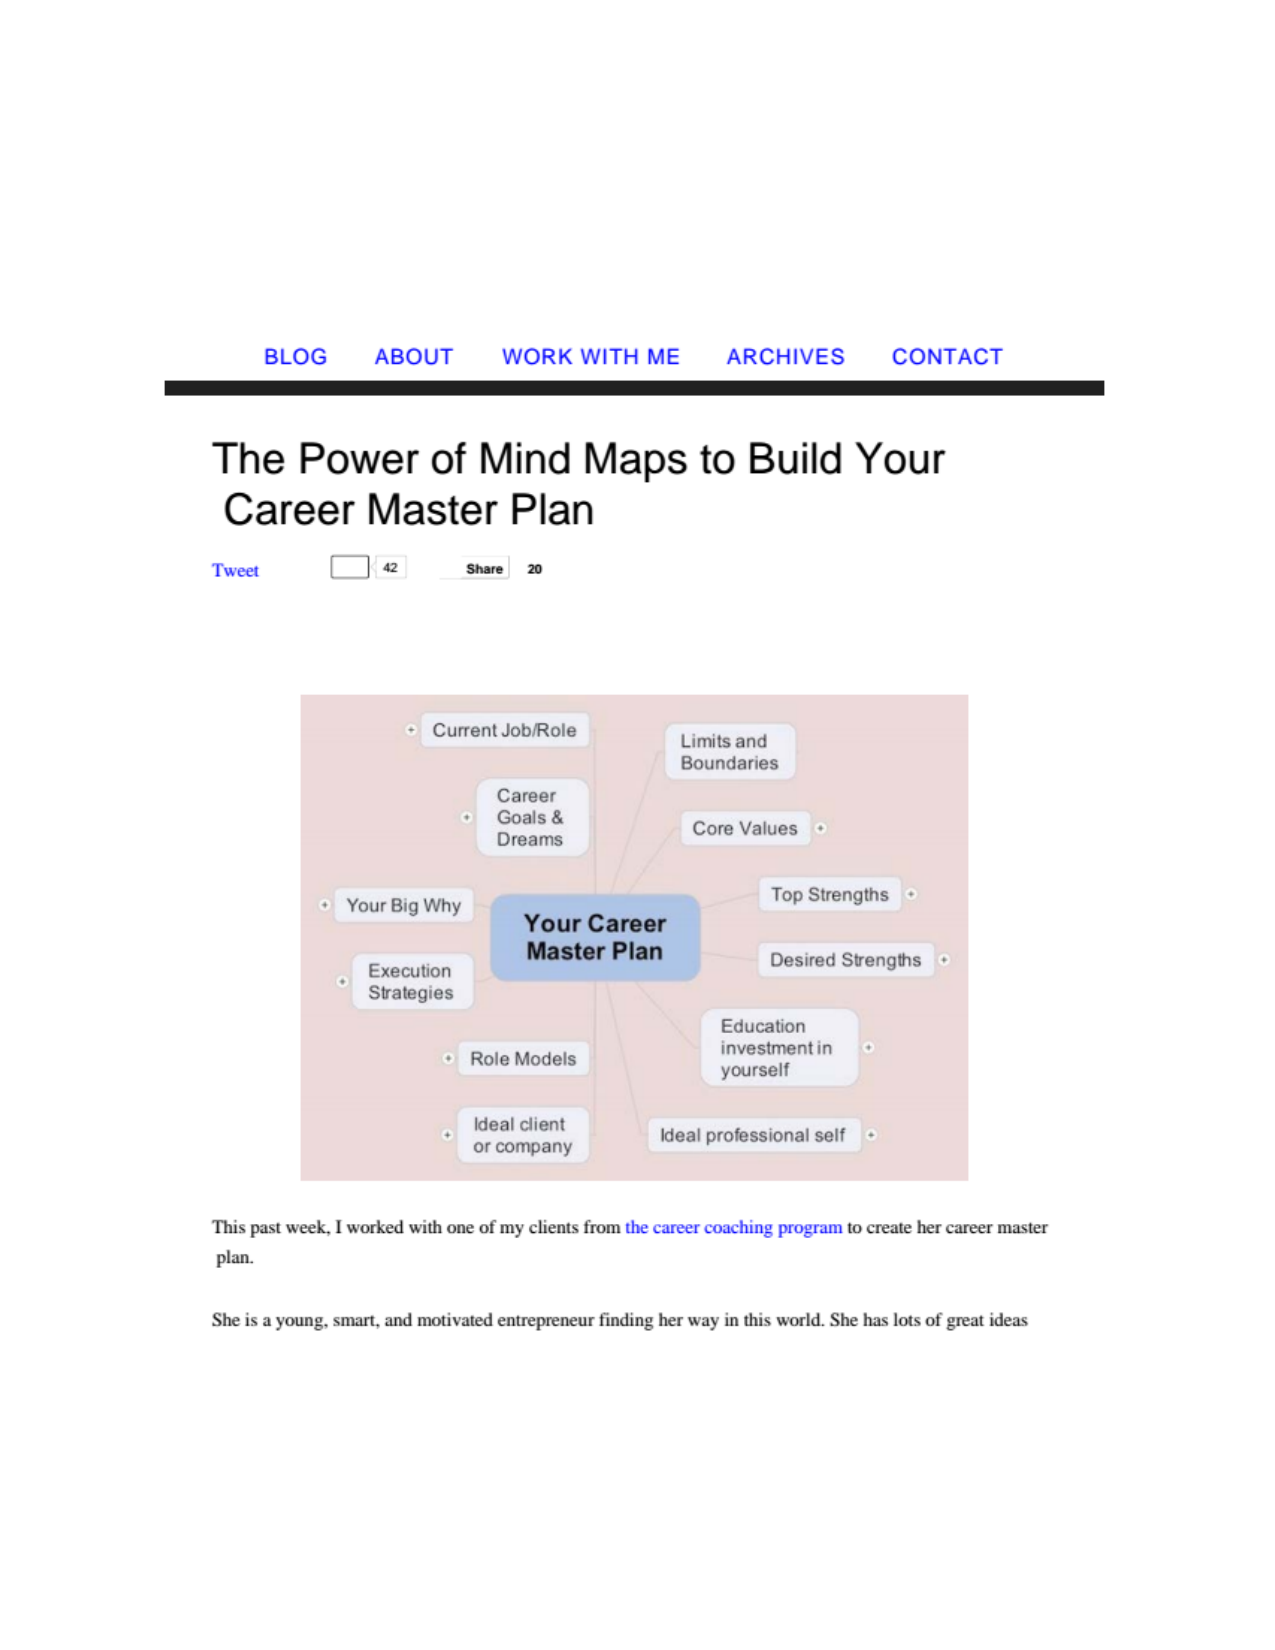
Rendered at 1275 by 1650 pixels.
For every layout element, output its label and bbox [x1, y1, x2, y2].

picture [150, 150, 1121, 1407]
